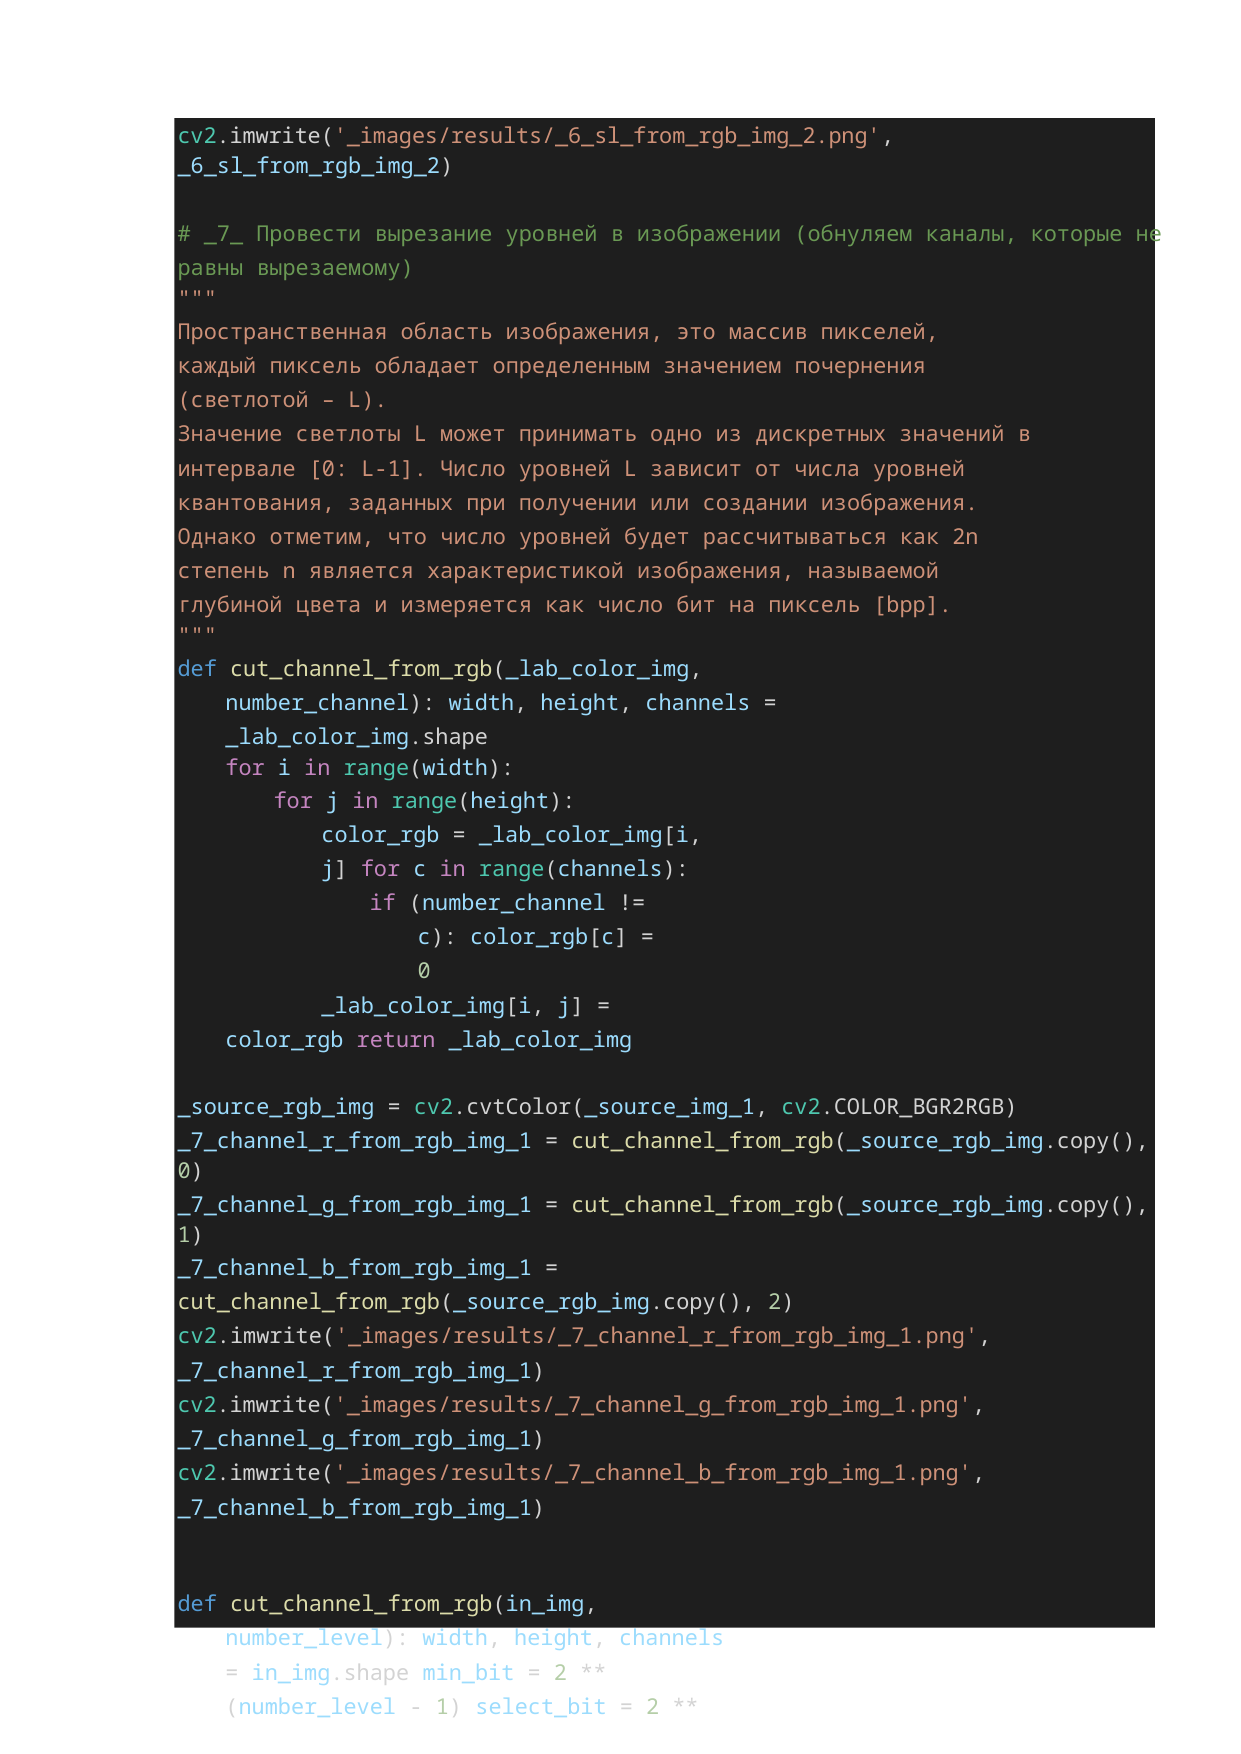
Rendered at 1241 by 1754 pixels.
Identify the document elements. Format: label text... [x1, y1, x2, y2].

text for i in range(width): [225, 755, 1167, 781]
text def cut_channel_from_rgb(_lab_color_img, number_channel): width, height, channels = _lab_color_img.shape [177, 653, 864, 751]
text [177, 1588, 743, 1721]
text for j in range(height): [273, 785, 1167, 815]
text _7_channel_r_from_rgb_img_1 = cut_channel_from_rgb(_source_rgb_img.copy(), 0) [177, 1125, 1167, 1184]
text """ [177, 286, 1167, 312]
text _7_channel_g_from_rgb_img_1) cv2.imwrite('_images/results/_7_channel_b_from_rgb_img_1.png', [177, 1423, 1167, 1487]
text # _7_ Провести вырезание уровней в изображении (обнуляем каналы, которые не равны вырезаемому) [177, 218, 1167, 282]
text Значение светлоты L может принимать одно из дискретных значений в интервале [0: L-1]. Число уровней L зависит от числа уровней квантования, заданных при получении или создании изображения. Однако отметим, что число уровней будет рассчитываться как 2n степень n является характеристикой изображения, называемой глубиной цвета и измеряется как число бит на пиксель [bpp]. [177, 418, 1055, 619]
text _7_channel_b_from_rgb_img_1) [177, 1491, 1167, 1521]
text _7_channel_b_from_rgb_img_1 = cut_channel_from_rgb(_source_rgb_img.copy(), 2) cv2.imwrite('_images/results/_7_channel_r_from_rgb_img_1.png', [177, 1252, 1105, 1350]
text """ [177, 623, 1167, 649]
text _7_channel_r_from_rgb_img_1) cv2.imwrite('_images/results/_7_channel_g_from_rgb_img_1.png', [177, 1355, 1167, 1419]
text cv2.imwrite('_images/results/_6_sl_from_rgb_img_2.png', _6_sl_from_rgb_img_2) [177, 120, 1167, 179]
text color_rgb = _lab_color_img[i, j] for c in range(channels): [321, 819, 708, 883]
text Пространственная область изображения, это массив пикселей, каждый пиксель обладает определенным значением почернения (светлотой – L). [177, 316, 983, 414]
text _lab_color_img[i, j] = color_rgb return _lab_color_img [225, 990, 708, 1054]
text _7_channel_g_from_rgb_img_1 = cut_channel_from_rgb(_source_rgb_img.copy(), 1) [177, 1189, 1167, 1248]
text _source_rgb_img = cv2.cvtColor(_source_img_1, cv2.COLOR_BGR2RGB) [177, 1091, 1167, 1121]
text if (number_channel != c): color_rgb[c] = 0 [369, 887, 672, 985]
